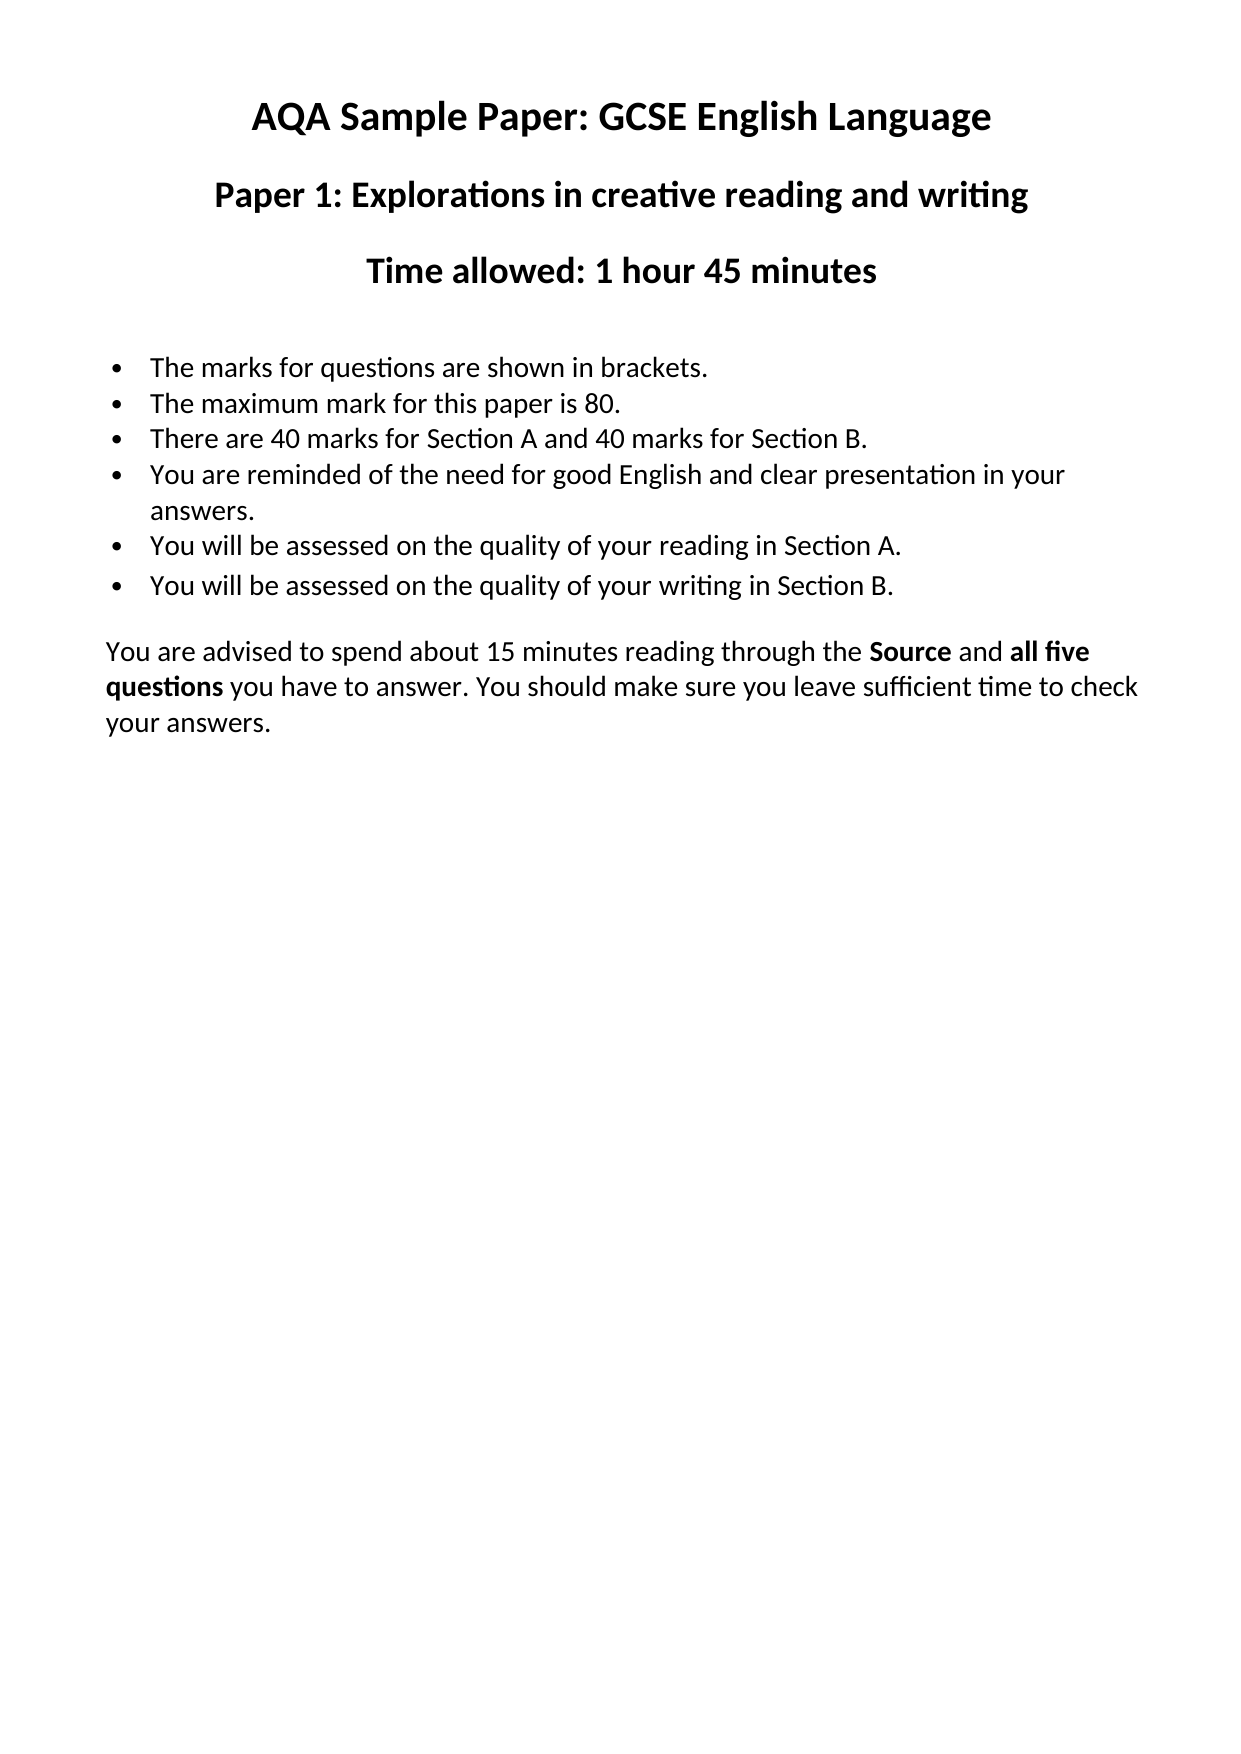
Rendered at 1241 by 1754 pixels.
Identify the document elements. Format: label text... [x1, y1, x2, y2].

list There are 40 marks for Section A and 40 marks for Section B. [112, 420, 1152, 456]
list You will be assessed on the quality of your writing in Section B. [112, 563, 1152, 604]
list The marks for questions are shown in brackets. [112, 349, 1152, 385]
list You are reminded of the need for good English and clear presentation in your answers. [112, 456, 1152, 527]
text You are advised to spend about 15 minutes reading through the Source and all five questions you have to answer. You should make sure you leave sufficient time to check your answers. [106, 633, 1152, 740]
text AQA Sample Paper: GCSE English Language [91, 89, 1152, 140]
text Time allowed: 1 hour 45 minutes [91, 247, 1152, 293]
list The maximum mark for this paper is 80. [112, 385, 1152, 420]
text Paper 1: Explorations in creative reading and writing [91, 171, 1152, 217]
list You will be assessed on the quality of your reading in Section A. [112, 527, 1152, 563]
